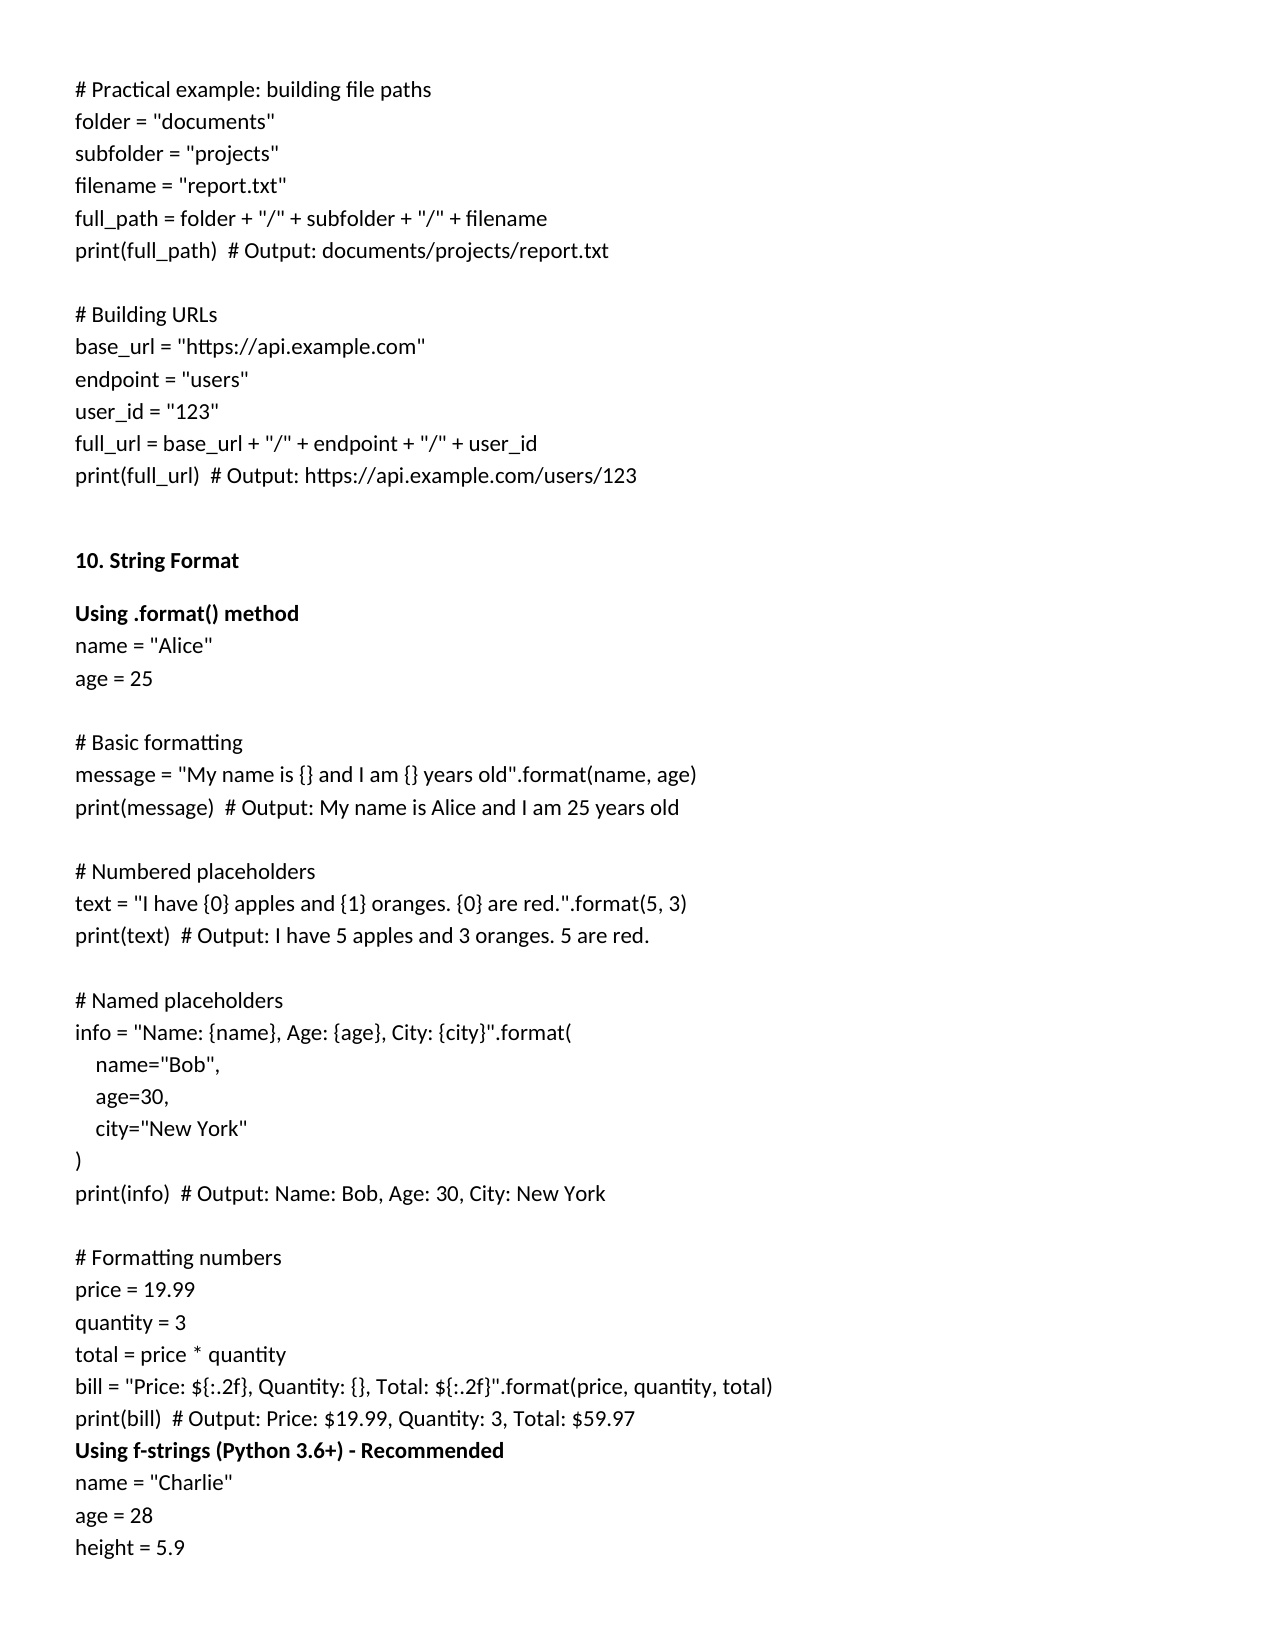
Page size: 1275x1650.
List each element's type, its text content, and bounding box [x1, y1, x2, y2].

text age = 28 [75, 1501, 1200, 1529]
text # Named placeholders [75, 986, 1200, 1014]
text print(full_url) # Output: https://api.example.com/users/123 [75, 461, 1200, 489]
text 10. String Format [75, 546, 1200, 574]
text folder = "documents" [75, 107, 1200, 135]
text # Formatting numbers [75, 1243, 1200, 1271]
text # Basic formatting [75, 728, 1200, 756]
text bill = "Price: ${:.2f}, Quantity: {}, Total: ${:.2f}".format(price, quantity, total) [75, 1372, 1200, 1400]
text age=30, [75, 1082, 1200, 1110]
text city="New York" [75, 1114, 1200, 1142]
text age = 25 [75, 664, 1200, 692]
text print(message) # Output: My name is Alice and I am 25 years old [75, 793, 1200, 821]
text total = price * quantity [75, 1340, 1200, 1368]
text print(full_path) # Output: documents/projects/report.txt [75, 236, 1200, 264]
text subfolder = "projects" [75, 139, 1200, 167]
text full_url = base_url + "/" + endpoint + "/" + user_id [75, 429, 1200, 457]
text # Practical example: building file paths [75, 75, 1200, 103]
text # Numbered placeholders [75, 857, 1200, 885]
text price = 19.99 [75, 1275, 1200, 1303]
text user_id = "123" [75, 397, 1200, 425]
text info = "Name: {name}, Age: {age}, City: {city}".format( [75, 1018, 1200, 1046]
text print(bill) # Output: Price: $19.99, Quantity: 3, Total: $59.97 [75, 1404, 1200, 1432]
text full_path = folder + "/" + subfolder + "/" + filename [75, 204, 1200, 232]
text text = "I have {0} apples and {1} oranges. {0} are red.".format(5, 3) [75, 889, 1200, 917]
text filename = "report.txt" [75, 172, 1200, 199]
text quantity = 3 [75, 1308, 1200, 1336]
text name = "Charlie" [75, 1468, 1200, 1497]
text endpoint = "users" [75, 365, 1200, 393]
text print(info) # Output: Name: Bob, Age: 30, City: New York [75, 1179, 1200, 1207]
text # Building URLs [75, 300, 1200, 328]
text Using f-strings (Python 3.6+) - Recommended [75, 1436, 1200, 1464]
text base_url = "https://api.example.com" [75, 332, 1200, 361]
text name="Bob", [75, 1050, 1200, 1078]
text height = 5.9 [75, 1533, 1200, 1561]
text ) [75, 1147, 1200, 1175]
text Using .format() method [75, 599, 1200, 627]
text name = "Alice" [75, 632, 1200, 660]
text print(text) # Output: I have 5 apples and 3 oranges. 5 are red. [75, 921, 1200, 949]
text message = "My name is {} and I am {} years old".format(name, age) [75, 760, 1200, 788]
